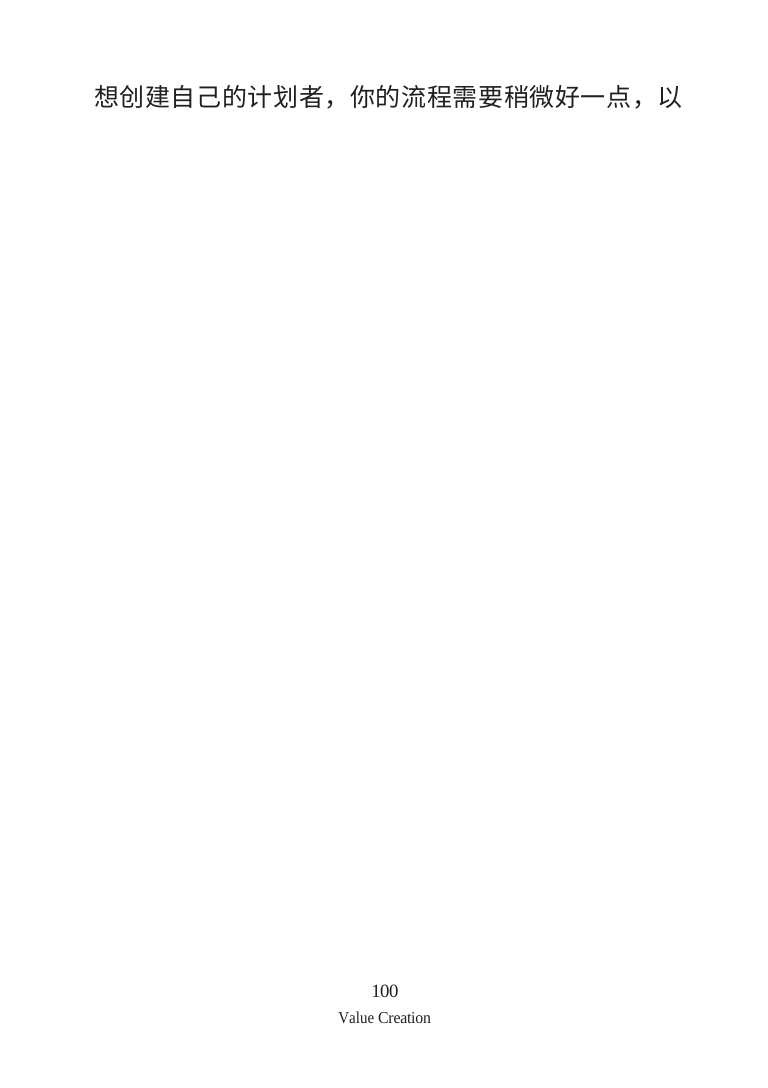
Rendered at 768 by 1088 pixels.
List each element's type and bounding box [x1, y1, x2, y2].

text [94, 77, 690, 113]
